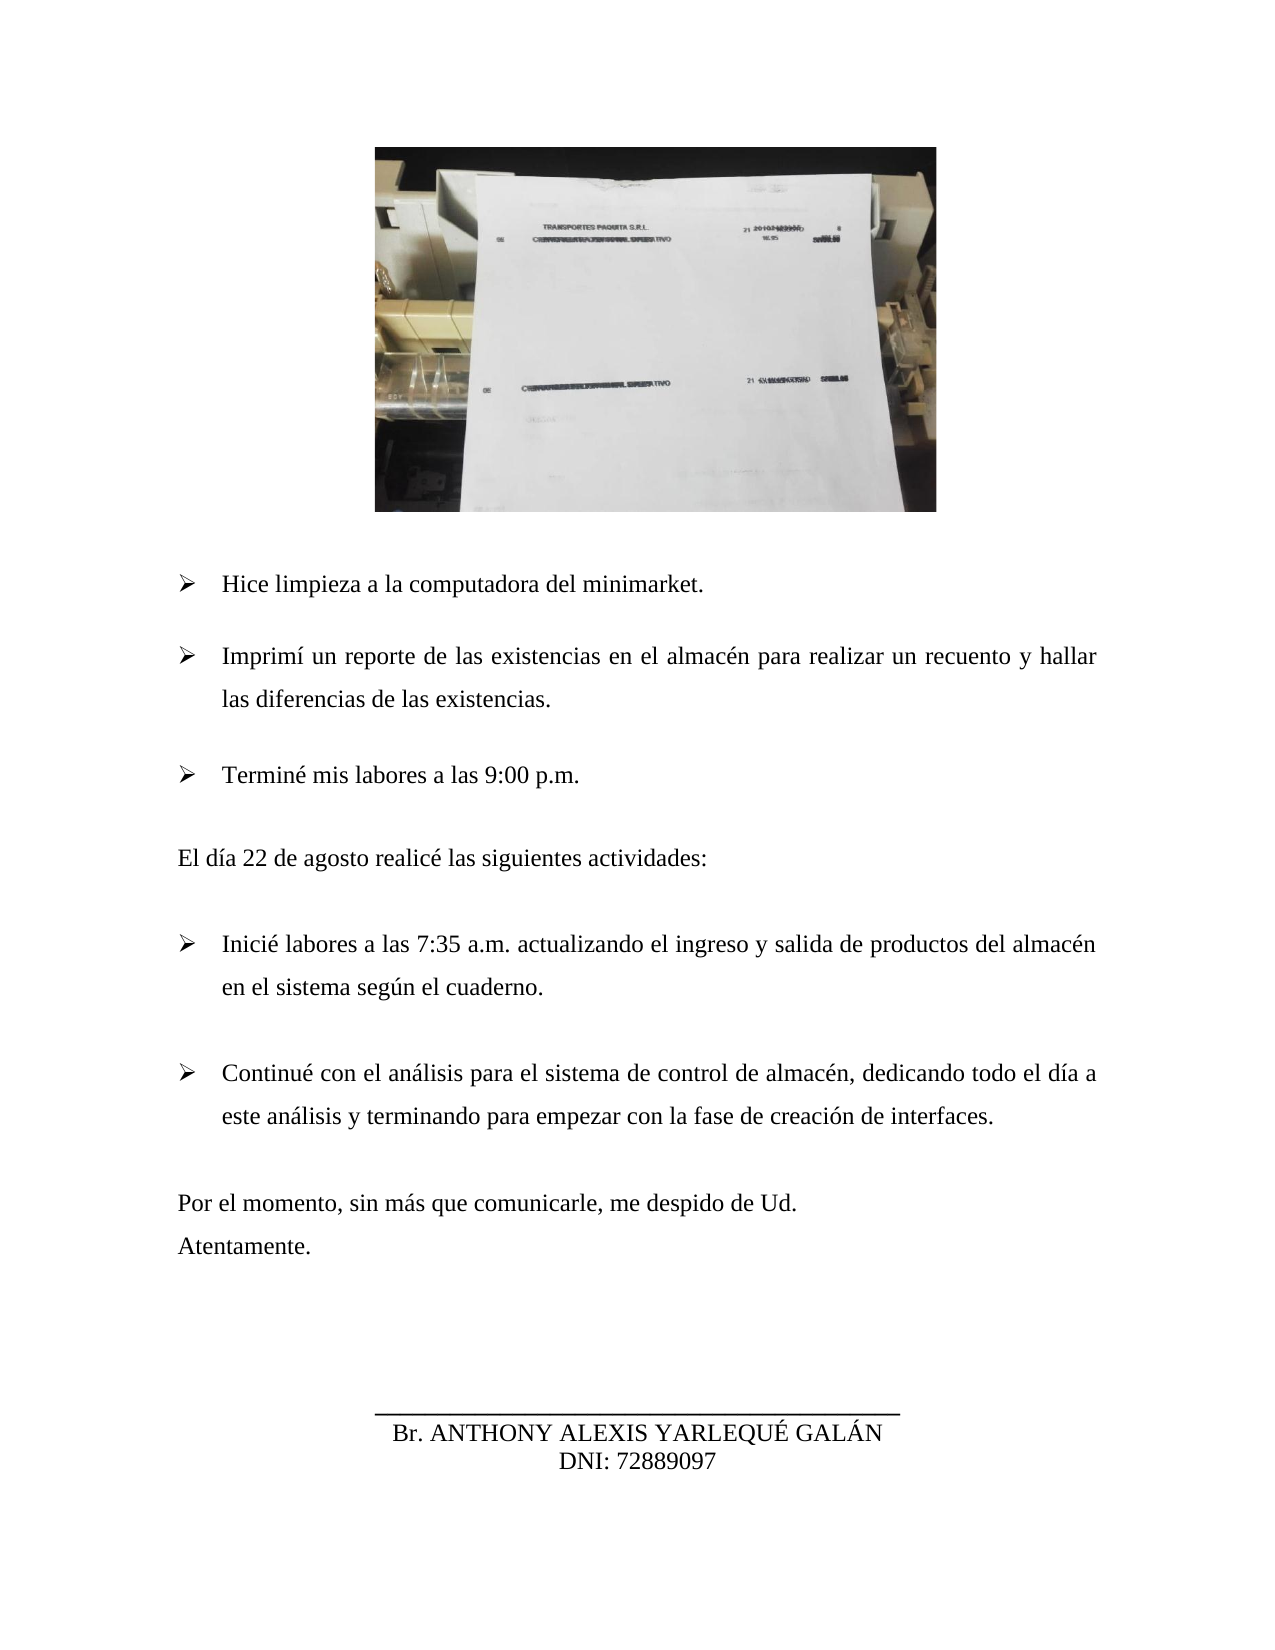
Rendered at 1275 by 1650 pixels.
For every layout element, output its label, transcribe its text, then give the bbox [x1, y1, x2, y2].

text Atentamente. [177, 1231, 1098, 1259]
list Terminé mis labores a las 9:00 p.m. [177, 760, 1098, 789]
list Inicié labores a las 7:35 a.m. actualizando el ingreso y salida de productos del almacén en el sistema según el cuaderno. [177, 929, 1098, 1001]
picture [374, 147, 937, 512]
list Hice limpieza a la computadora del minimarket. [177, 569, 1098, 598]
text Br. ANTHONY ALEXIS YARLEQUÉ GALÁN [177, 1418, 1098, 1446]
text __________________________________________ [177, 1389, 1098, 1418]
list Imprimí un reporte de las existencias en el almacén para realizar un recuento y hallar las diferencias de las existencias. [177, 641, 1098, 713]
text Por el momento, sin más que comunicarle, me despido de Ud. [177, 1188, 1098, 1216]
list Continué con el análisis para el sistema de control de almacén, dedicando todo el día a este análisis y terminando para empezar con la fase de creación de interfaces. [177, 1058, 1098, 1130]
text DNI: 72889097 [177, 1446, 1098, 1475]
list El día 22 de agosto realicé las siguientes actividades: [177, 843, 1098, 871]
